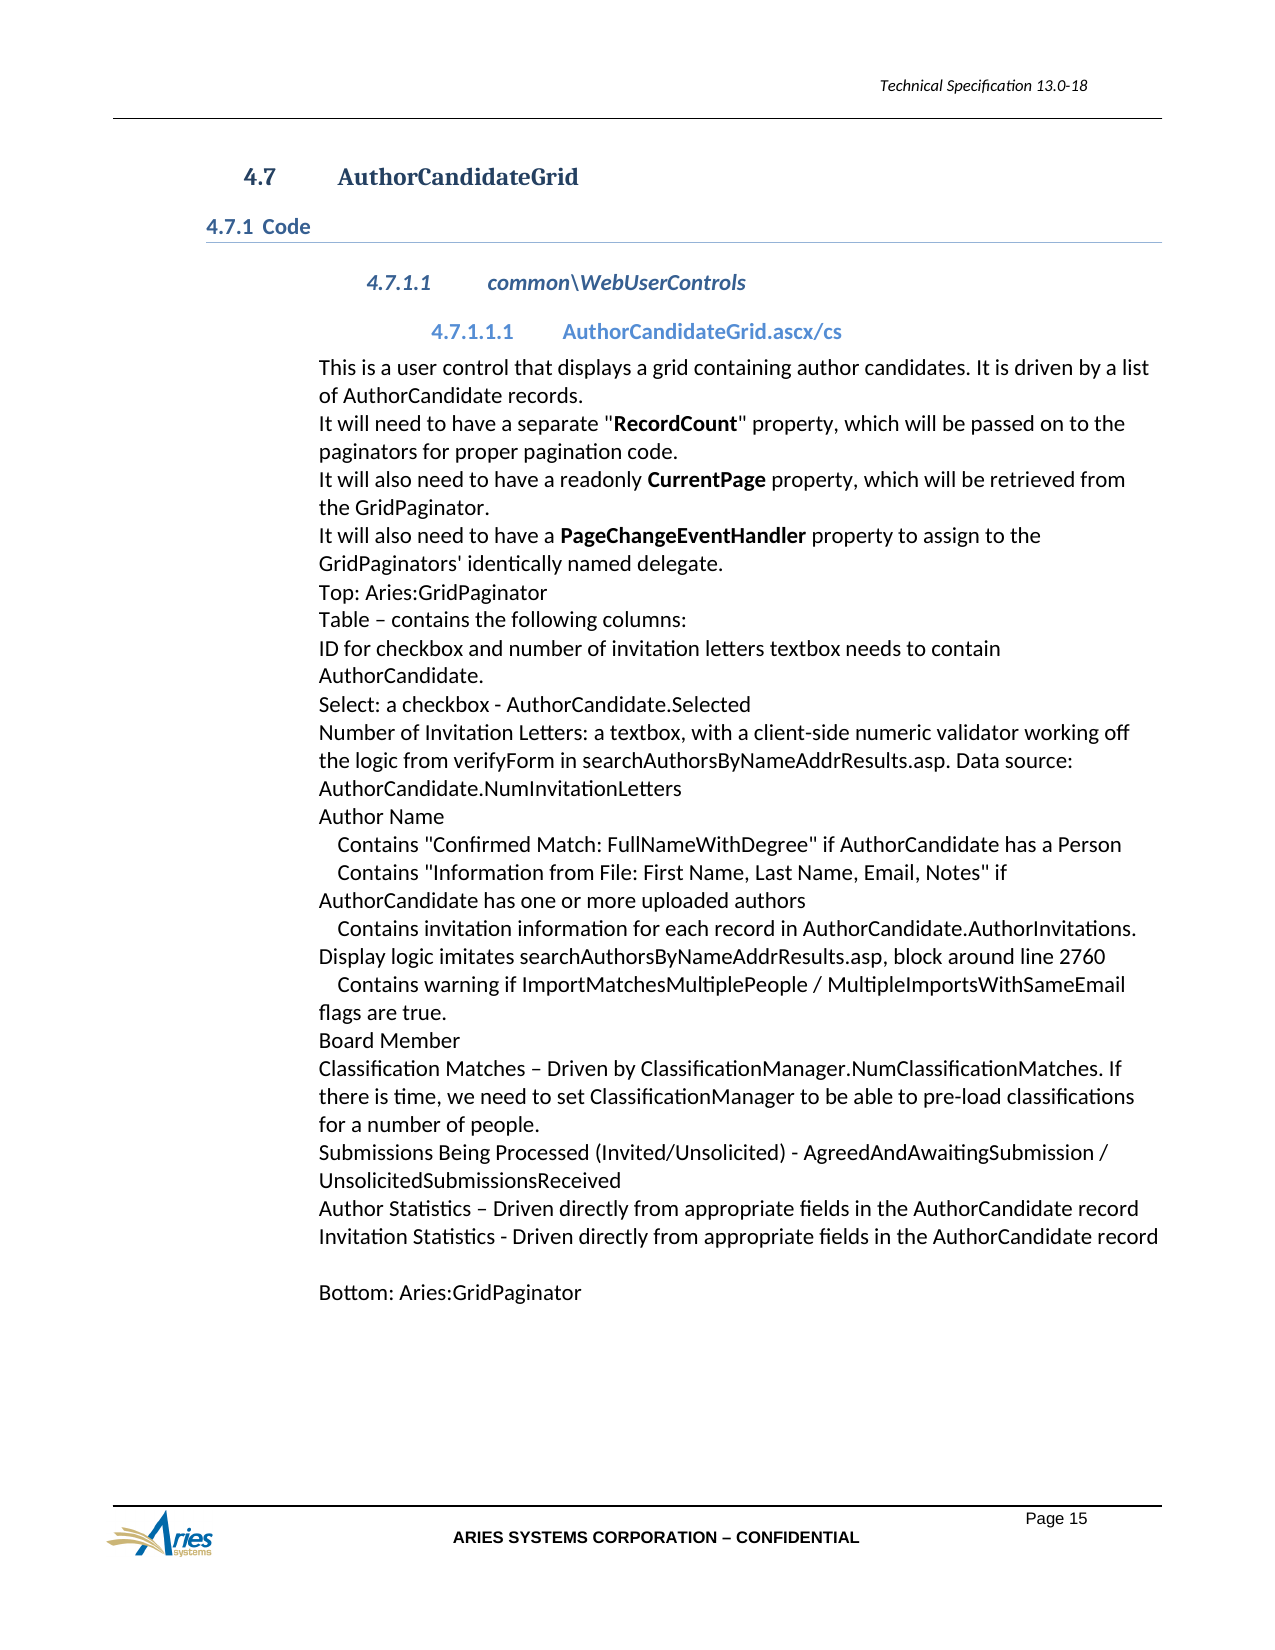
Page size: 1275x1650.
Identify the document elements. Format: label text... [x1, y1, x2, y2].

subtitle It will also need to have a readonly CurrentPage property, which will be retrieved from the GridPaginator. [319, 466, 1162, 522]
subtitle Code [206, 212, 1162, 242]
subtitle Contains "Confirmed Match: FullNameWithDegree" if AuthorCandidate has a Person Contains "Information from File: First Name, Last Name, Email, Notes" if AuthorCandidate has one or more uploaded authors Contains invitation information for each record in AuthorCandidate.AuthorInvitations. Display logic imitates searchAuthorsByNameAddrResults.asp, block around line 2760 Contains warning if ImportMatchesMultiplePeople / MultipleImportsWithSameEmail flags are true. [319, 830, 1162, 1026]
subtitle Table – contains the following columns: [319, 606, 1162, 634]
subtitle It will need to have a separate "RecordCount" property, which will be passed on to the paginators for proper pagination code. [319, 409, 1162, 466]
subtitle AuthorCandidateGrid.ascx/cs [394, 317, 1162, 345]
subtitle Bottom: Aries:GridPaginator [319, 1278, 1162, 1306]
subtitle It will also need to have a PageChangeEventHandler property to assign to the GridPaginators' identically named delegate. [319, 522, 1162, 578]
subtitle common\WebUserControls [328, 268, 1162, 296]
picture [106, 1510, 213, 1557]
subtitle ID for checkbox and number of invitation letters textbox needs to contain AuthorCandidate. [319, 634, 1162, 690]
subtitle Board Member [319, 1026, 1162, 1054]
subtitle Submissions Being Processed (Invited/Unsolicited) - AgreedAndAwaitingSubmission / UnsolicitedSubmissionsReceived [319, 1138, 1162, 1194]
subtitle Classification Matches – Driven by ClassificationManager.NumClassificationMatches. If there is time, we need to set ClassificationManager to be able to pre-load classifications for a number of people. [319, 1054, 1162, 1138]
subtitle This is a user control that displays a grid containing author candidates. It is driven by a list of AuthorCandidate records. [319, 353, 1162, 409]
subtitle Top: Aries:GridPaginator [319, 578, 1162, 606]
subtitle Number of Invitation Letters: a textbox, with a client-side numeric validator working off the logic from verifyForm in searchAuthorsByNameAddrResults.asp. Data source: AuthorCandidate.NumInvitationLetters [319, 718, 1162, 802]
subtitle Author Statistics – Driven directly from appropriate fields in the AuthorCandidate record [319, 1194, 1162, 1222]
subtitle Invitation Statistics - Driven directly from appropriate fields in the AuthorCandidate record [319, 1222, 1162, 1250]
subtitle AuthorCandidateGrid [206, 162, 1162, 191]
subtitle Author Name [319, 802, 1162, 830]
subtitle Select: a checkbox - AuthorCandidate.Selected [319, 690, 1162, 718]
